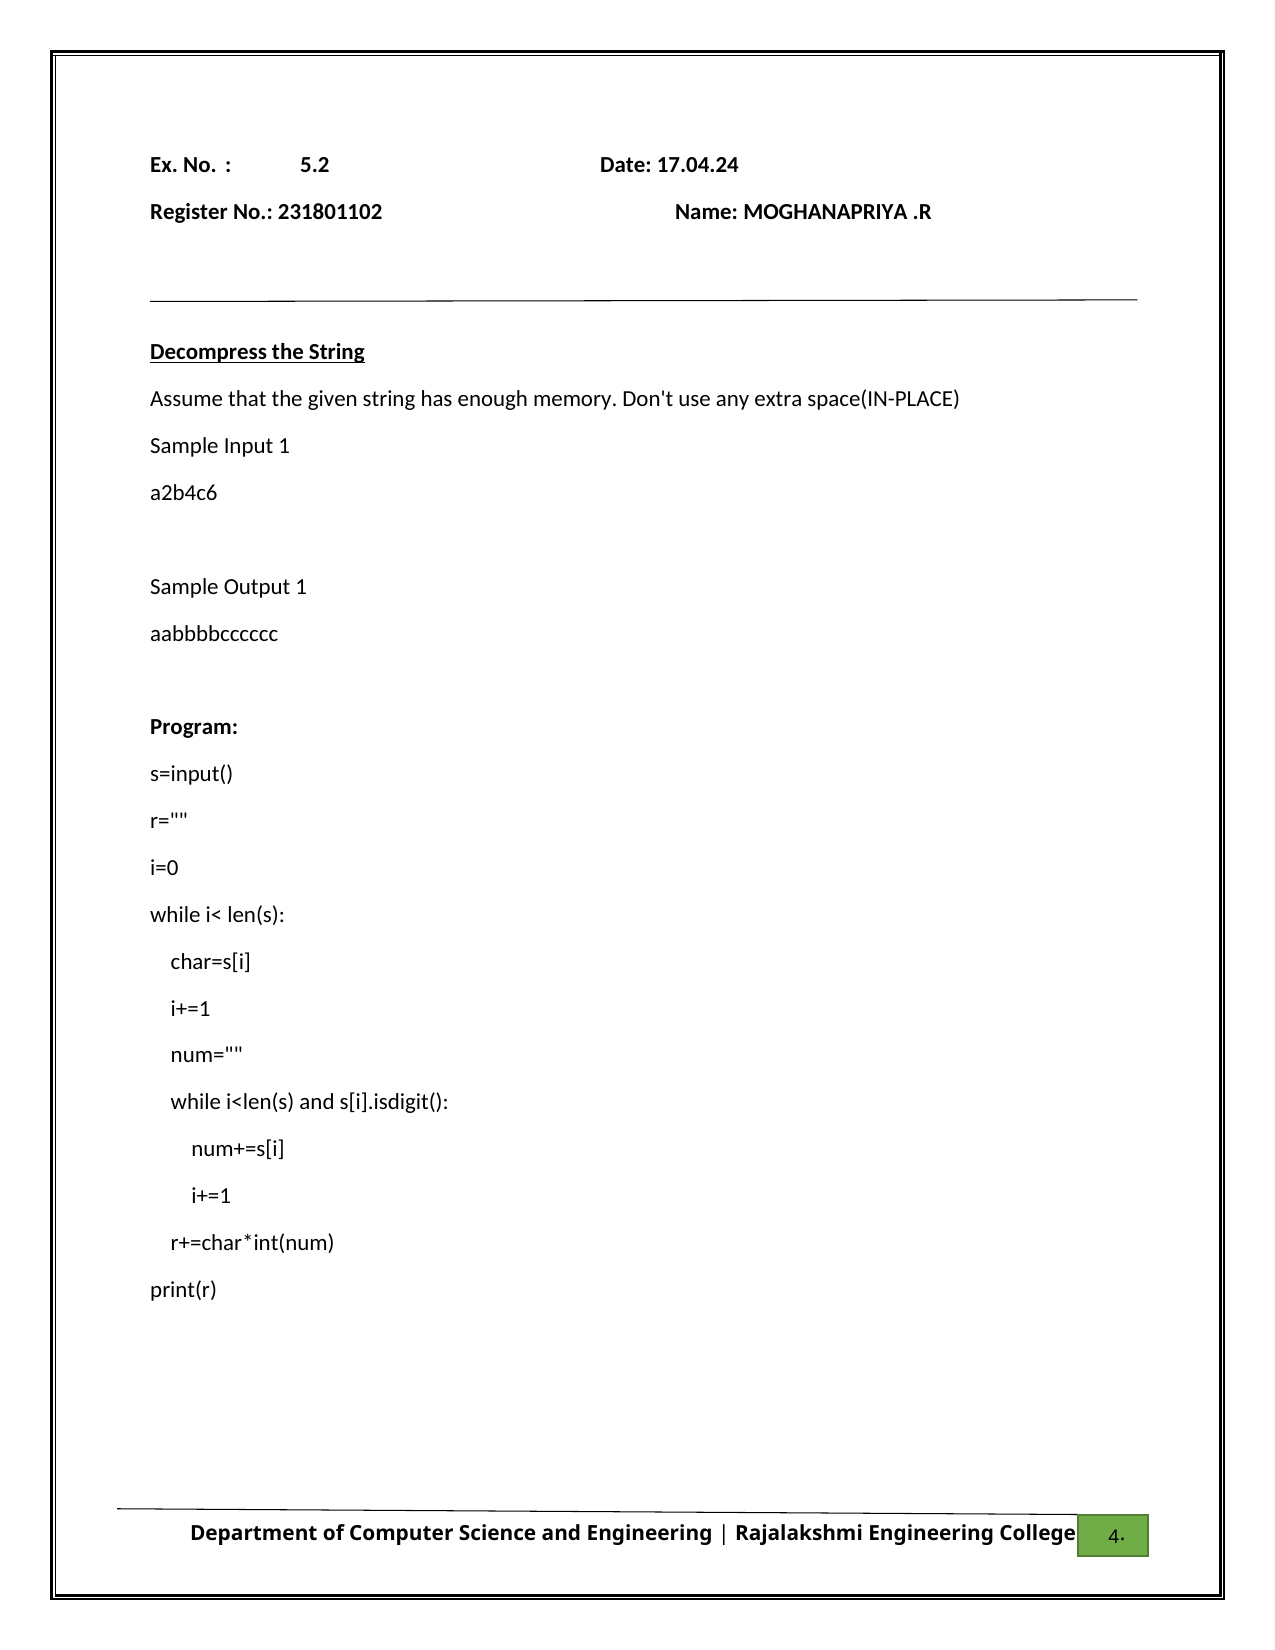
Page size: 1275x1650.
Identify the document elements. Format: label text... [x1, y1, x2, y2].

text num+=s[i] [150, 1134, 1125, 1162]
text r+=char*int(num) [150, 1228, 1125, 1256]
text while i<len(s) and s[i].isdigit(): [150, 1087, 1125, 1116]
text while i< len(s): [150, 900, 1125, 928]
text i=0 [150, 853, 1125, 881]
text r="" [150, 806, 1125, 834]
text Decompress the String [150, 337, 1125, 366]
text Sample Input 1 [150, 431, 1125, 459]
text Sample Output 1 [150, 572, 1125, 600]
text s=input() [150, 759, 1125, 787]
text a2b4c6 [150, 478, 1125, 506]
text aabbbbcccccc [150, 619, 1125, 647]
text Assume that the given string has enough memory. Don't use any extra space(IN-PLACE) [150, 384, 1125, 412]
text print(r) [150, 1275, 1125, 1303]
text char=s[i] [150, 947, 1125, 975]
text Program: [150, 712, 1125, 741]
text i+=1 [150, 1181, 1125, 1209]
text Ex. No. : 5.2 Date: 17.04.24 [150, 150, 1125, 178]
text Register No.: 231801102 Name: MOGHANAPRIYA .R [150, 197, 1125, 225]
text num="" [150, 1041, 1125, 1069]
text i+=1 [150, 994, 1125, 1022]
